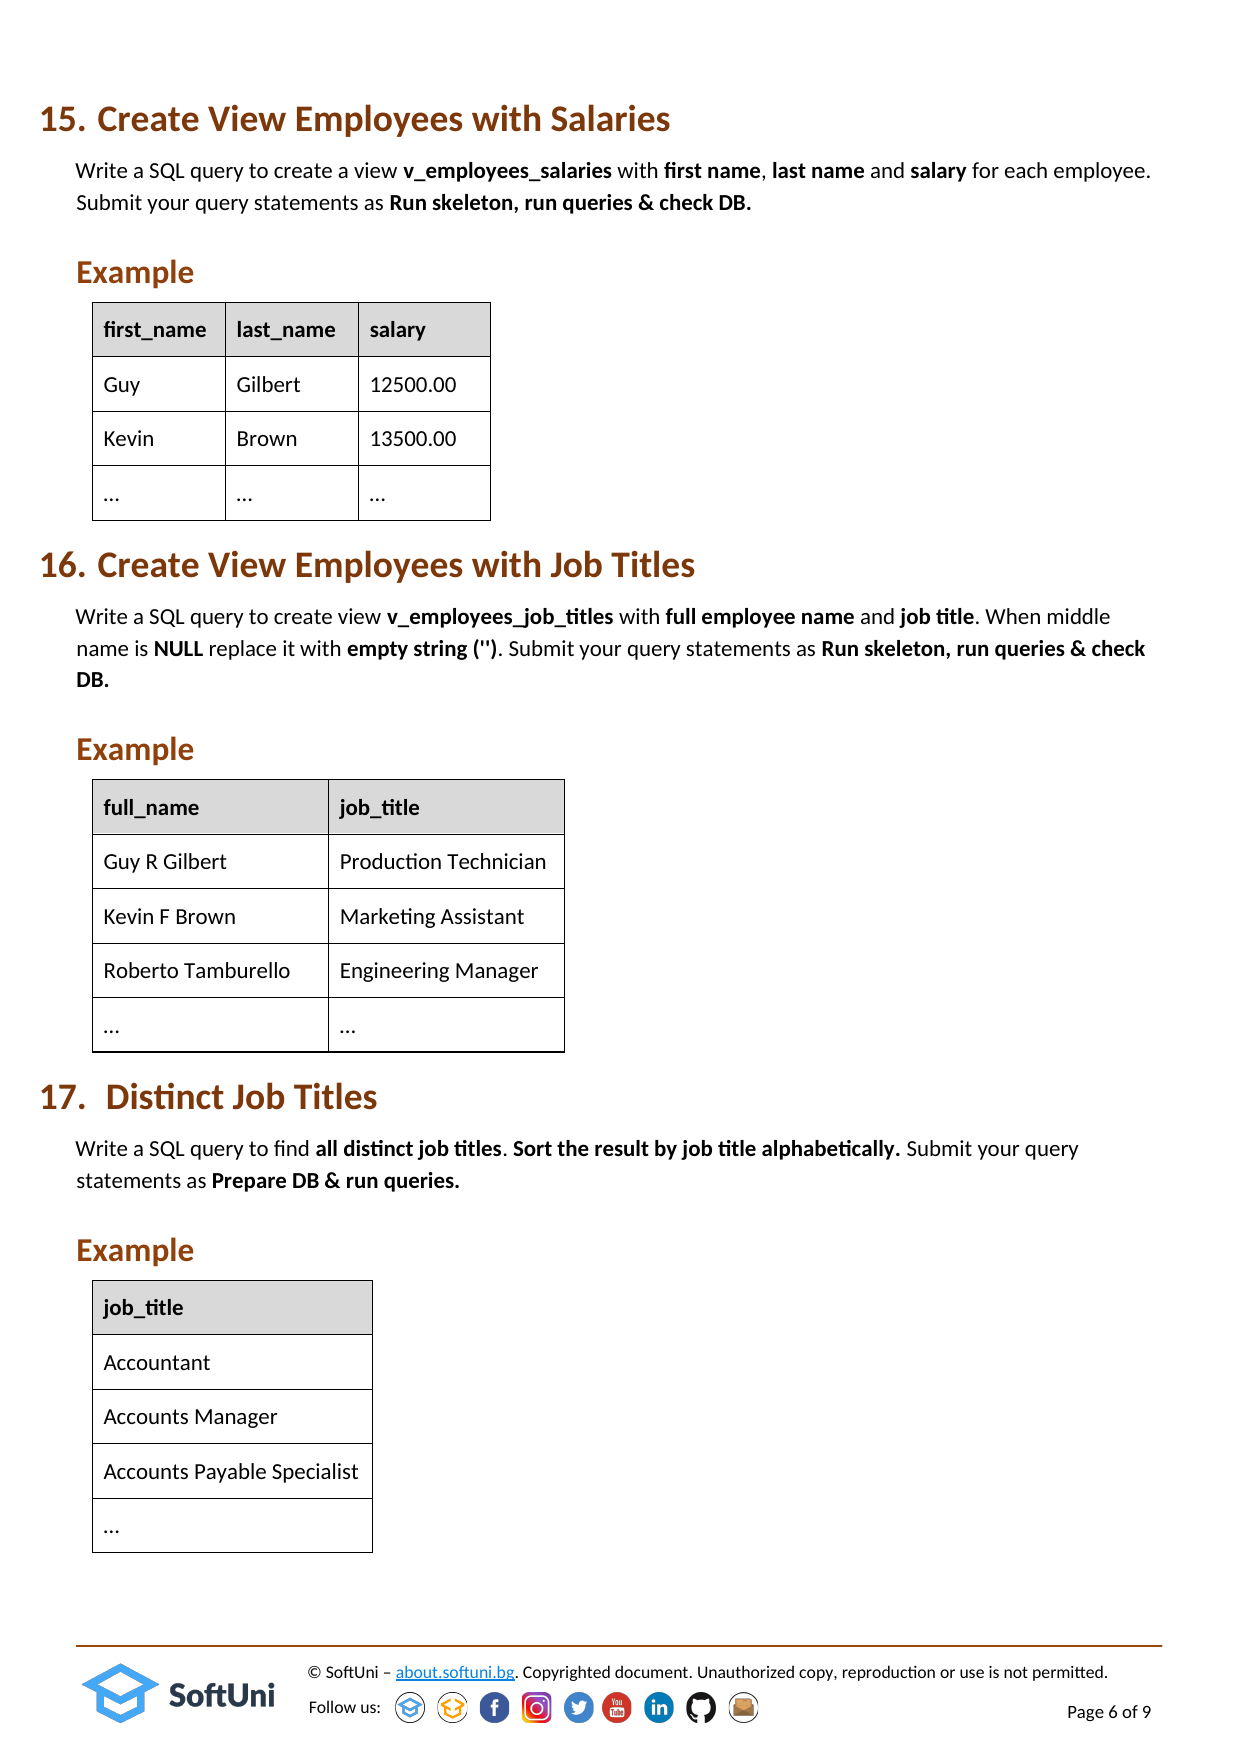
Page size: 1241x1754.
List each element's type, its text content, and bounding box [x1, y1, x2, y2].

picture [437, 1692, 468, 1723]
table_cell Kevin [93, 412, 225, 465]
table_cell Kevin F Brown [93, 889, 328, 942]
picture [665, 1714, 674, 1723]
table_cell 13500.00 [359, 412, 490, 465]
picture [665, 1692, 674, 1701]
picture [564, 1692, 594, 1723]
table_cell … [93, 1499, 372, 1552]
table_cell Gilbert [226, 357, 358, 411]
text Write a SQL query to create a view v_employees_salaries with first name, last name and salary for each employee. Submit your query statements as Run skeleton, run queries & check DB. [75, 156, 1163, 216]
table_header job_title [93, 1281, 372, 1334]
picture [75, 1658, 281, 1729]
table_header full_name [93, 780, 328, 833]
table_header job_title [329, 780, 564, 833]
picture [658, 1705, 667, 1714]
table_cell Engineering Manager [329, 944, 564, 997]
table_header last_name [226, 303, 358, 356]
picture [686, 1692, 716, 1723]
table_cell Brown [226, 412, 358, 465]
table_cell Accountant [93, 1335, 372, 1388]
subtitle 17. Distinct Job Titles [39, 1073, 1163, 1119]
table_header first_name [93, 303, 225, 356]
table_cell Accounts Payable Specialist [93, 1444, 372, 1497]
table_cell Roberto Tamburello [93, 944, 328, 997]
subtitle Example [76, 728, 1163, 769]
table_cell … [329, 998, 564, 1051]
subtitle Example [76, 251, 1163, 291]
table_cell … [226, 466, 358, 519]
table_cell … [93, 466, 225, 519]
table_header salary [359, 303, 490, 356]
subtitle Example [76, 1229, 1163, 1269]
text Write a SQL query to create view v_employees_job_titles with full employee name and job title. When middle name is NULL replace it with empty string (''). Submit your query statements as Run skeleton, run queries & check DB. [75, 602, 1163, 693]
picture [479, 1692, 510, 1723]
text Write a SQL query to find all distinct job titles. Sort the result by job title alphabetically. Submit your query statements as Prepare DB & run queries. [75, 1134, 1163, 1194]
table_cell … [93, 998, 328, 1051]
table_cell … [359, 466, 490, 519]
picture [728, 1692, 759, 1723]
subtitle 15. Create View Employees with Salaries [39, 95, 1163, 141]
table_cell 12500.00 [359, 357, 490, 411]
table_cell Guy [93, 357, 225, 411]
picture [644, 1692, 653, 1701]
picture [644, 1714, 653, 1723]
subtitle 16. Create View Employees with Job Titles [39, 541, 1163, 587]
table_cell Accounts Manager [93, 1390, 372, 1443]
table_cell Production Technician [329, 835, 564, 888]
table_cell Marketing Assistant [329, 889, 564, 942]
picture [602, 1692, 632, 1723]
picture [395, 1692, 425, 1723]
table_cell Guy R Gilbert [93, 835, 328, 888]
picture [522, 1692, 552, 1723]
